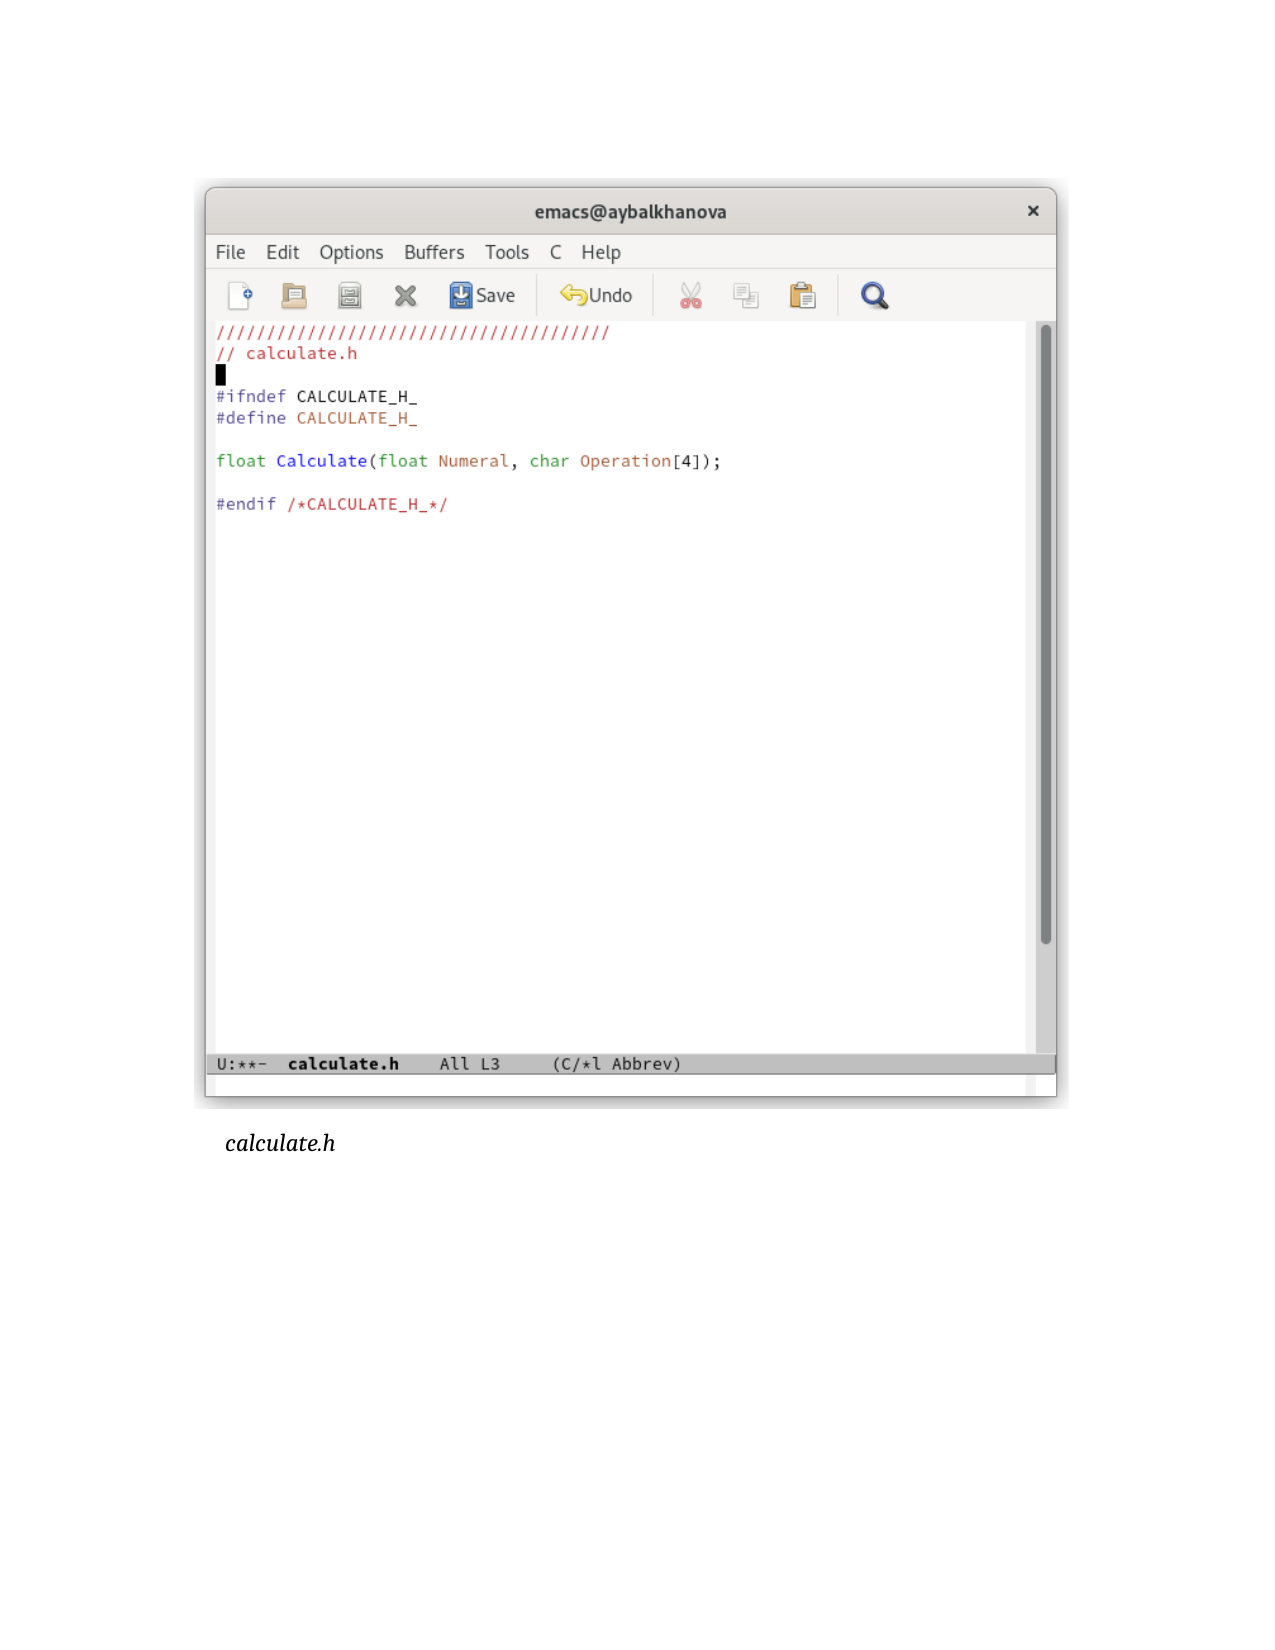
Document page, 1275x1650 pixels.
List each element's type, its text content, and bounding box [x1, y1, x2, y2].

picture [193, 178, 1069, 1109]
list calculate.h [175, 1129, 1125, 1158]
